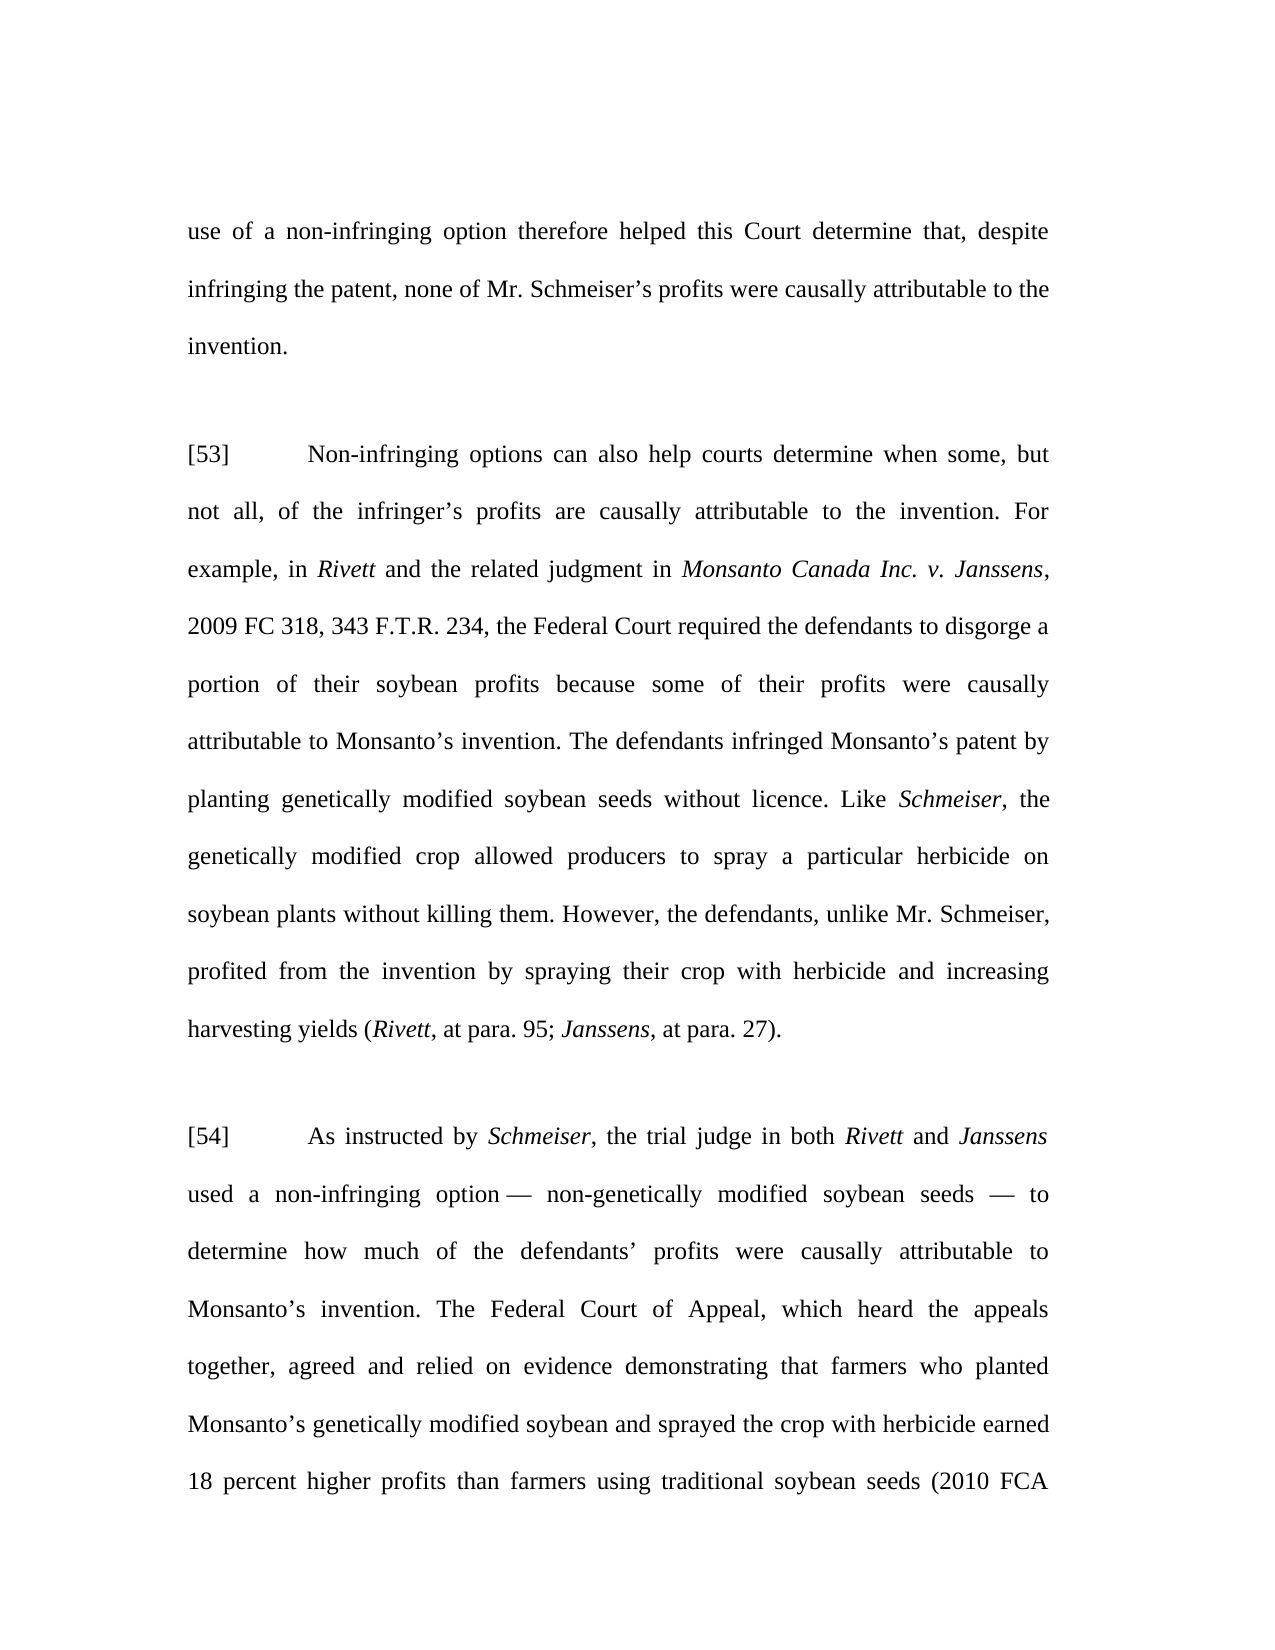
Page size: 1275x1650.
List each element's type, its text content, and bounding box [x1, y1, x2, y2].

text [187, 216, 1050, 360]
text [187, 1121, 1050, 1495]
text Non-infringing options can also help courts determine when some, but not all, of the infringer’s profits are causally attributable to the invention. For example, in Rivett and the related judgment in Monsanto Canada Inc. v. Janssens, 2009 FC 318, 343 F.T.R. 234, the Federal Court required the defendants to disgorge a portion of their soybean profits because some of their profits were causally attributable to Monsanto’s invention. The defendants infringed Monsanto’s patent by planting genetically modified soybean seeds without licence. Like Schmeiser, the genetically modified crop allowed producers to spray a particular herbicide on soybean plants without killing them. However, the defendants, unlike Mr. Schmeiser, profited from the invention by spraying their crop with herbicide and increasing harvesting yields (Rivett, at para. 95; Janssens, at para. 27). [187, 439, 1050, 1043]
